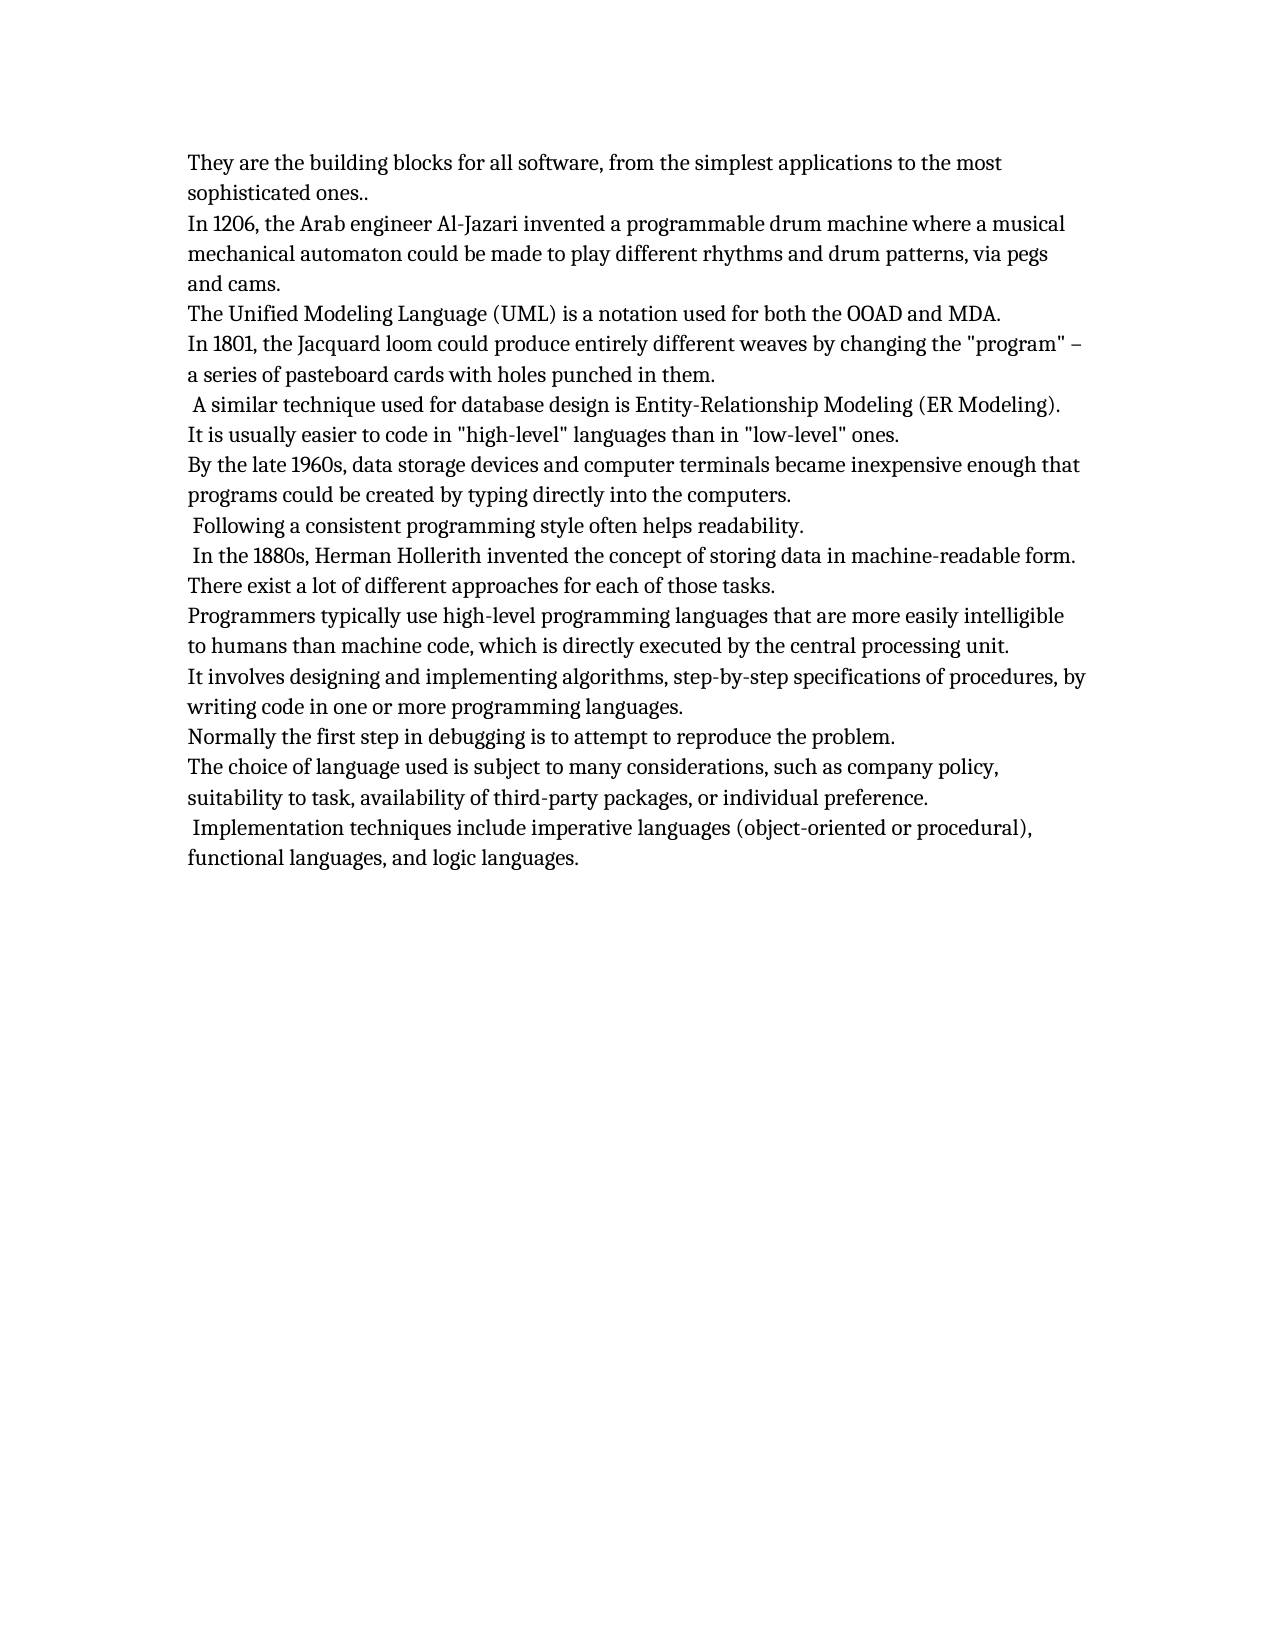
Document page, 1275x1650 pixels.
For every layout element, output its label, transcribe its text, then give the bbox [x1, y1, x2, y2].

text They are the building blocks for all software, from the simplest applications to the most sophisticated ones.. In 1206, the Arab engineer Al-Jazari invented a programmable drum machine where a musical mechanical automaton could be made to play different rhythms and drum patterns, via pegs and cams. The Unified Modeling Language (UML) is a notation used for both the OOAD and MDA. In 1801, the Jacquard loom could produce entirely different weaves by changing the "program" – a series of pasteboard cards with holes punched in them. A similar technique used for database design is Entity-Relationship Modeling (ER Modeling). It is usually easier to code in "high-level" languages than in "low-level" ones. By the late 1960s, data storage devices and computer terminals became inexpensive enough that programs could be created by typing directly into the computers. Following a consistent programming style often helps readability. In the 1880s, Herman Hollerith invented the concept of storing data in machine-readable form. There exist a lot of different approaches for each of those tasks. Programmers typically use high-level programming languages that are more easily intelligible to humans than machine code, which is directly executed by the central processing unit. It involves designing and implementing algorithms, step-by-step specifications of procedures, by writing code in one or more programming languages. Normally the first step in debugging is to attempt to reproduce the problem. The choice of language used is subject to many considerations, such as company policy, suitability to task, availability of third-party packages, or individual preference. Implementation techniques include imperative languages (object-oriented or procedural), functional languages, and logic languages. [187, 150, 1087, 871]
